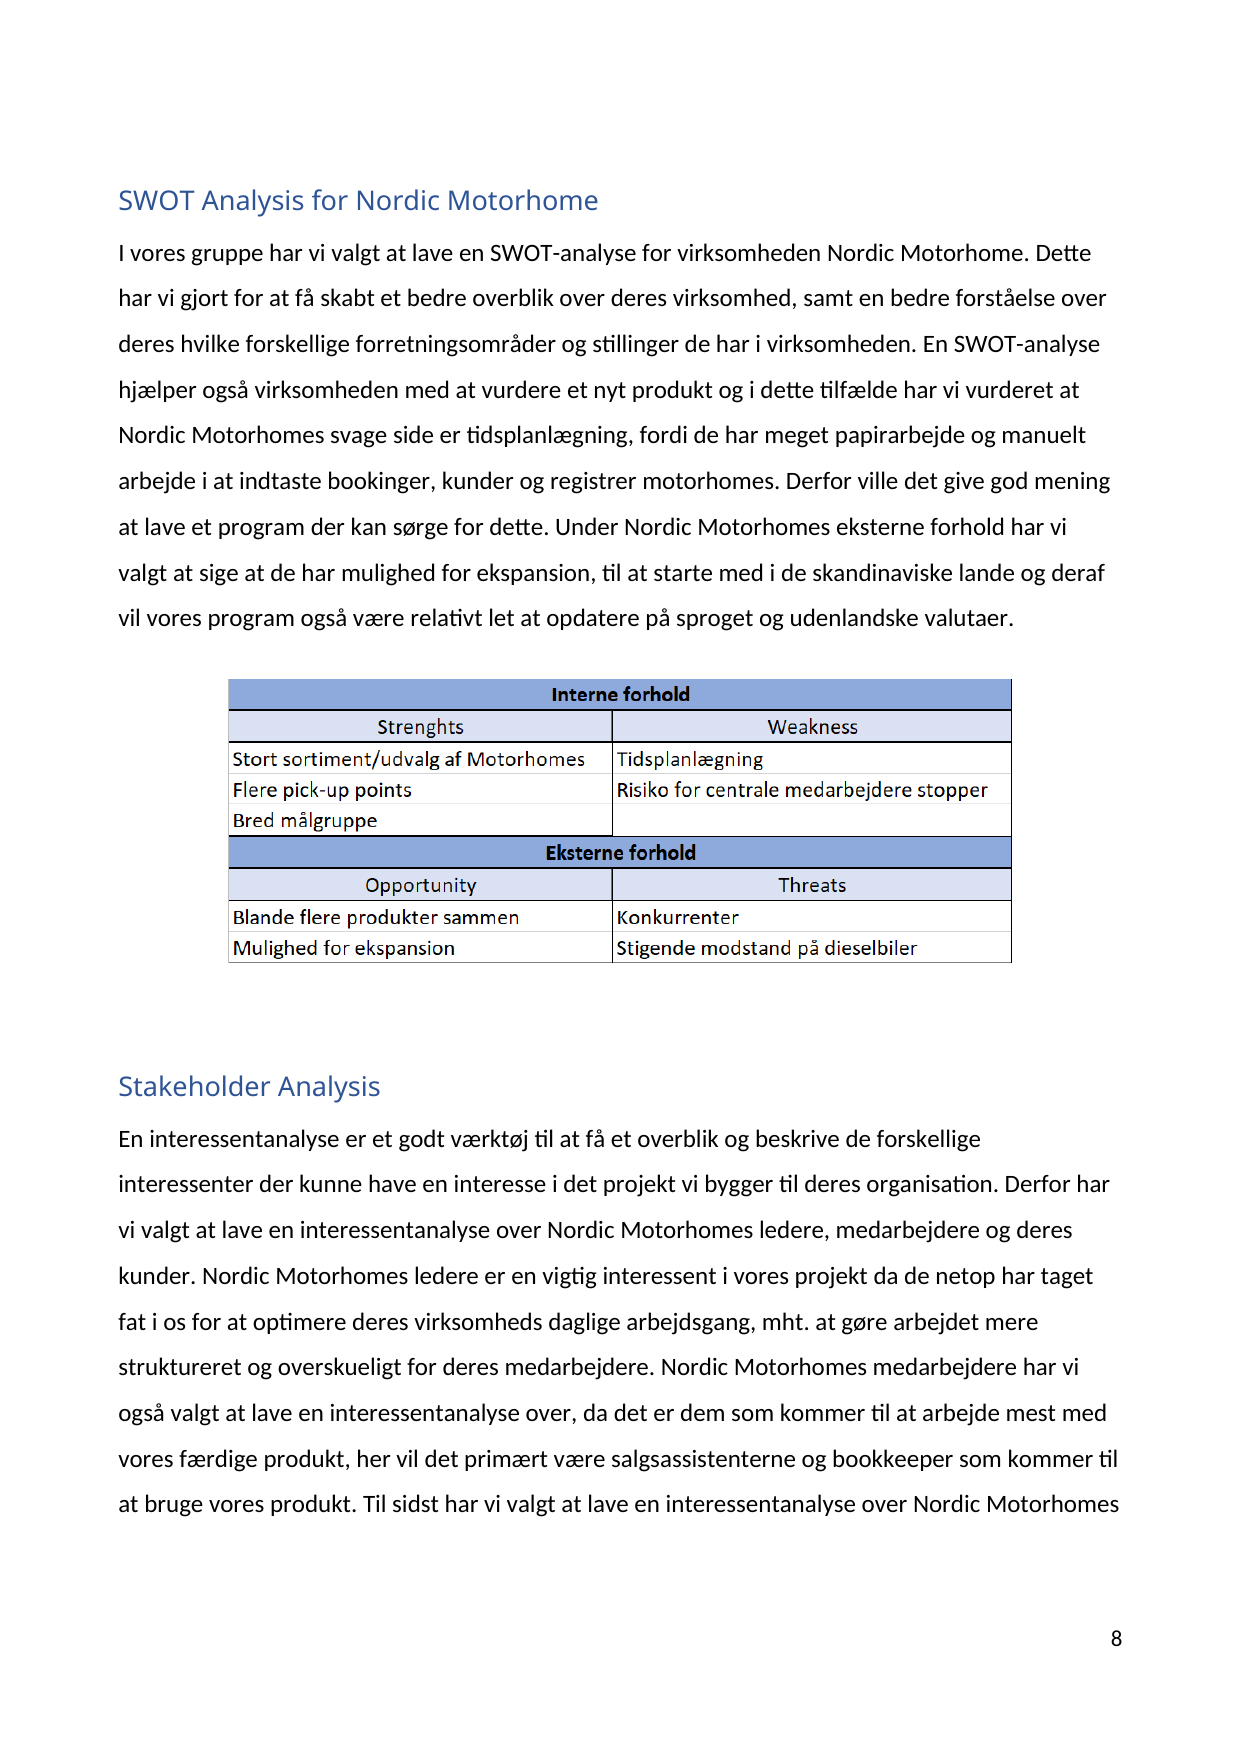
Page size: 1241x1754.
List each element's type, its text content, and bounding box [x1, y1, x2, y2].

subtitle SWOT Analysis for Nordic Motorhome [118, 181, 1122, 218]
picture [228, 679, 1012, 963]
subtitle Stakeholder Analysis [118, 1067, 1122, 1104]
text I vores gruppe har vi valgt at lave en SWOT-analyse for virksomheden Nordic Motorhome. Dette har vi gjort for at få skabt et bedre overblik over deres virksomhed, samt en bedre forståelse over deres hvilke forskellige forretningsområder og stillinger de har i virksomheden. En SWOT-analyse hjælper også virksomheden med at vurdere et nyt produkt og i dette tilfælde har vi vurderet at Nordic Motorhomes svage side er tidsplanlægning, fordi de har meget papirarbejde og manuelt arbejde i at indtaste bookinger, kunder og registrer motorhomes. Derfor ville det give god mening at lave et program der kan sørge for dette. Under Nordic Motorhomes eksterne forhold har vi valgt at sige at de har mulighed for ekspansion, til at starte med i de skandinaviske lande og deraf vil vores program også være relativt let at opdatere på sproget og udenlandske valutaer. [118, 237, 1122, 633]
